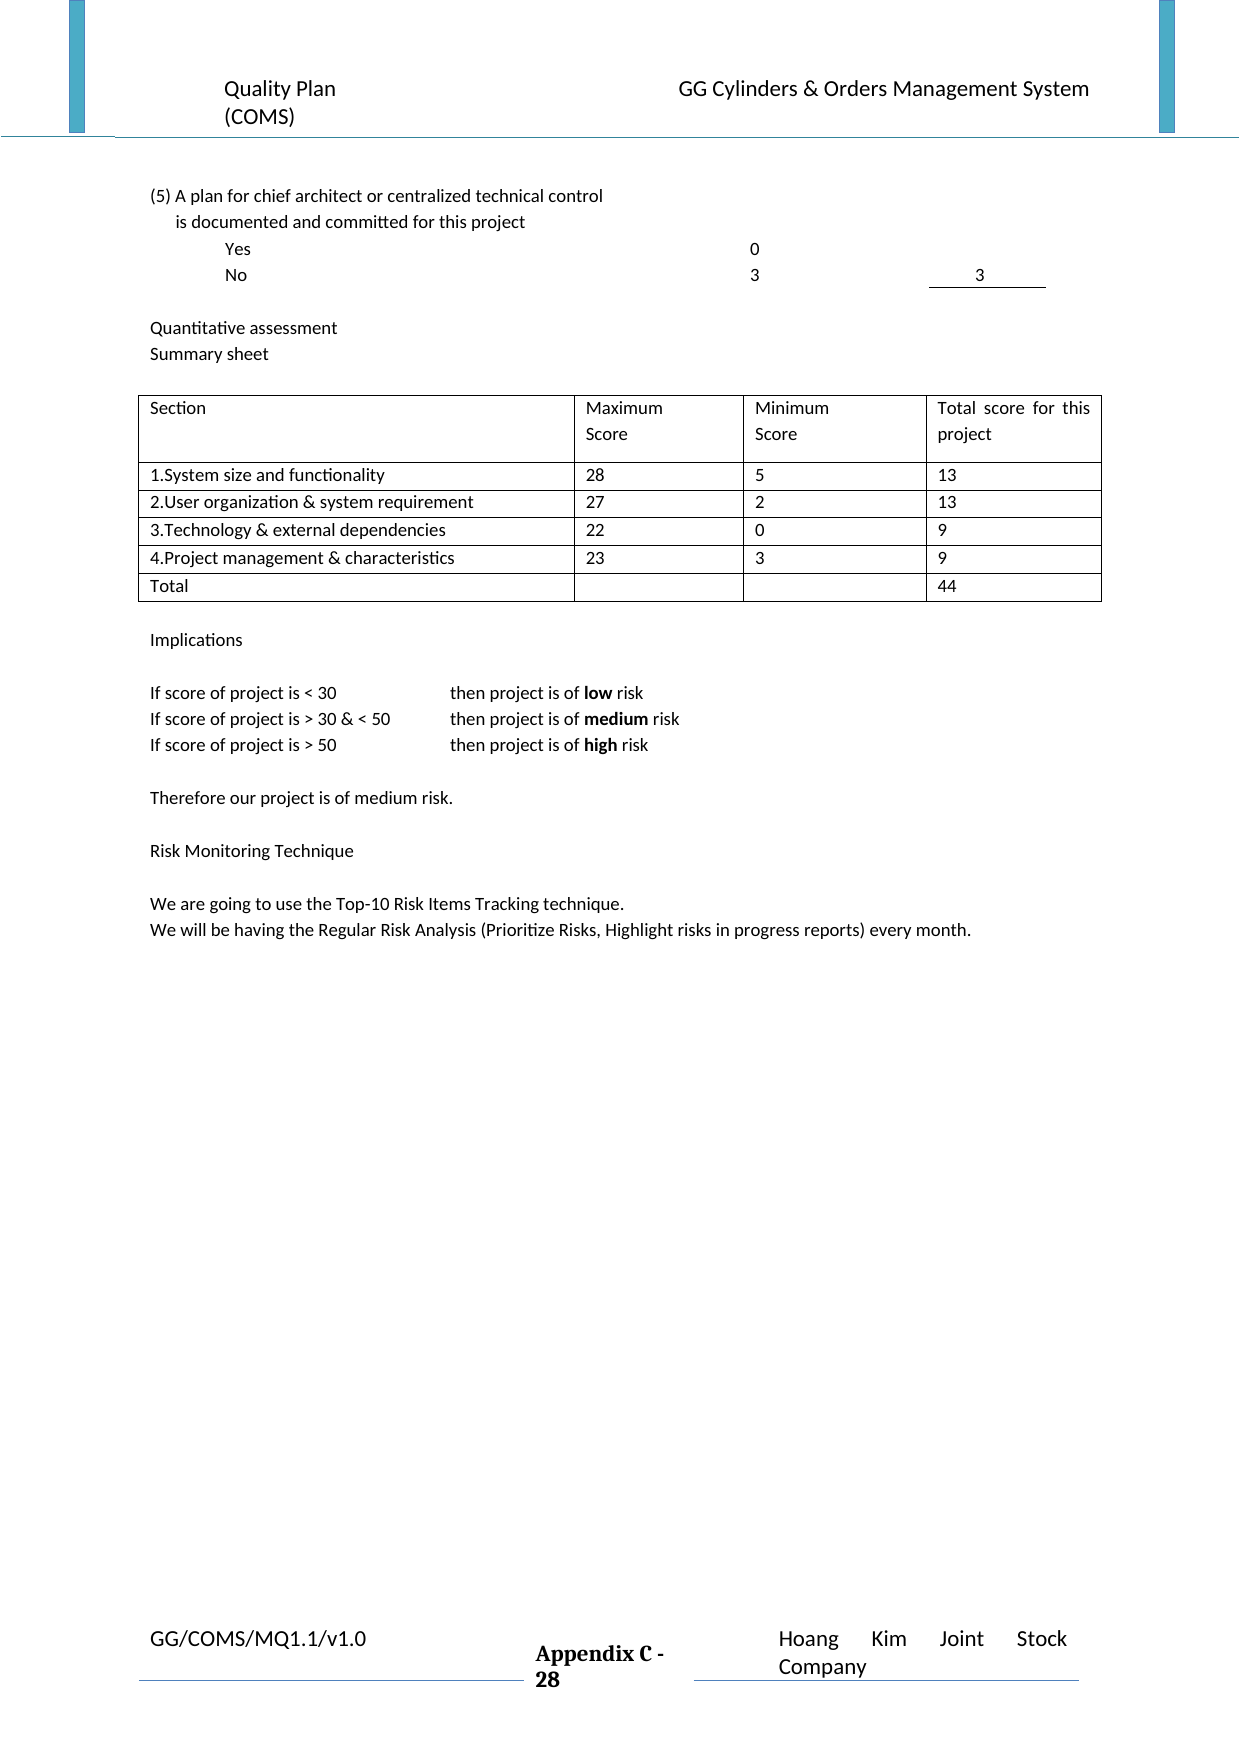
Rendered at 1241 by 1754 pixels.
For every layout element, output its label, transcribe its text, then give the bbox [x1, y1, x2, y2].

text Summary sheet [150, 342, 1090, 365]
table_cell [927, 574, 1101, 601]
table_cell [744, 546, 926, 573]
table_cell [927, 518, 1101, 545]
text Implications [150, 628, 1090, 651]
text If score of project is > 30 & < 50 then project is of medium risk [150, 707, 1090, 730]
text No 3 3 [150, 263, 1090, 286]
text (5) A plan for chief architect or centralized technical control [150, 184, 1090, 207]
text If score of project is > 50 then project is of high risk [150, 733, 1090, 756]
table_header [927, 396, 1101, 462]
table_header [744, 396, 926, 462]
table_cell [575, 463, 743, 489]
text is documented and committed for this project [150, 211, 1090, 233]
text We will be having the Regular Risk Analysis (Prioritize Risks, Highlight risks in progress reports) every month. [150, 918, 1090, 941]
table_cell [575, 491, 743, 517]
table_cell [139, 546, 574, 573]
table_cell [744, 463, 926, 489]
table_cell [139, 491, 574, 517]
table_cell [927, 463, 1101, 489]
text Yes 0 [150, 237, 1090, 260]
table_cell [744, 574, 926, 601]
text Risk Monitoring Technique [150, 839, 1090, 862]
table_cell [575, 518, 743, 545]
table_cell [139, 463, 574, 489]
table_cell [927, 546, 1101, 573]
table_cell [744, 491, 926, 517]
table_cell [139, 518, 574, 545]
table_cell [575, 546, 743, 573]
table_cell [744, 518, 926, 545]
text We are going to use the Top-10 Risk Items Tracking technique. [150, 892, 1090, 914]
text If score of project is < 30 then project is of low risk [150, 681, 1090, 704]
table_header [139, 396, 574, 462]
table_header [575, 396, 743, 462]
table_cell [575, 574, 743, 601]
text Quantitative assessment [150, 316, 1090, 339]
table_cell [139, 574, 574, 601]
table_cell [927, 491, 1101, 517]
text Therefore our project is of medium risk. [150, 786, 1090, 809]
